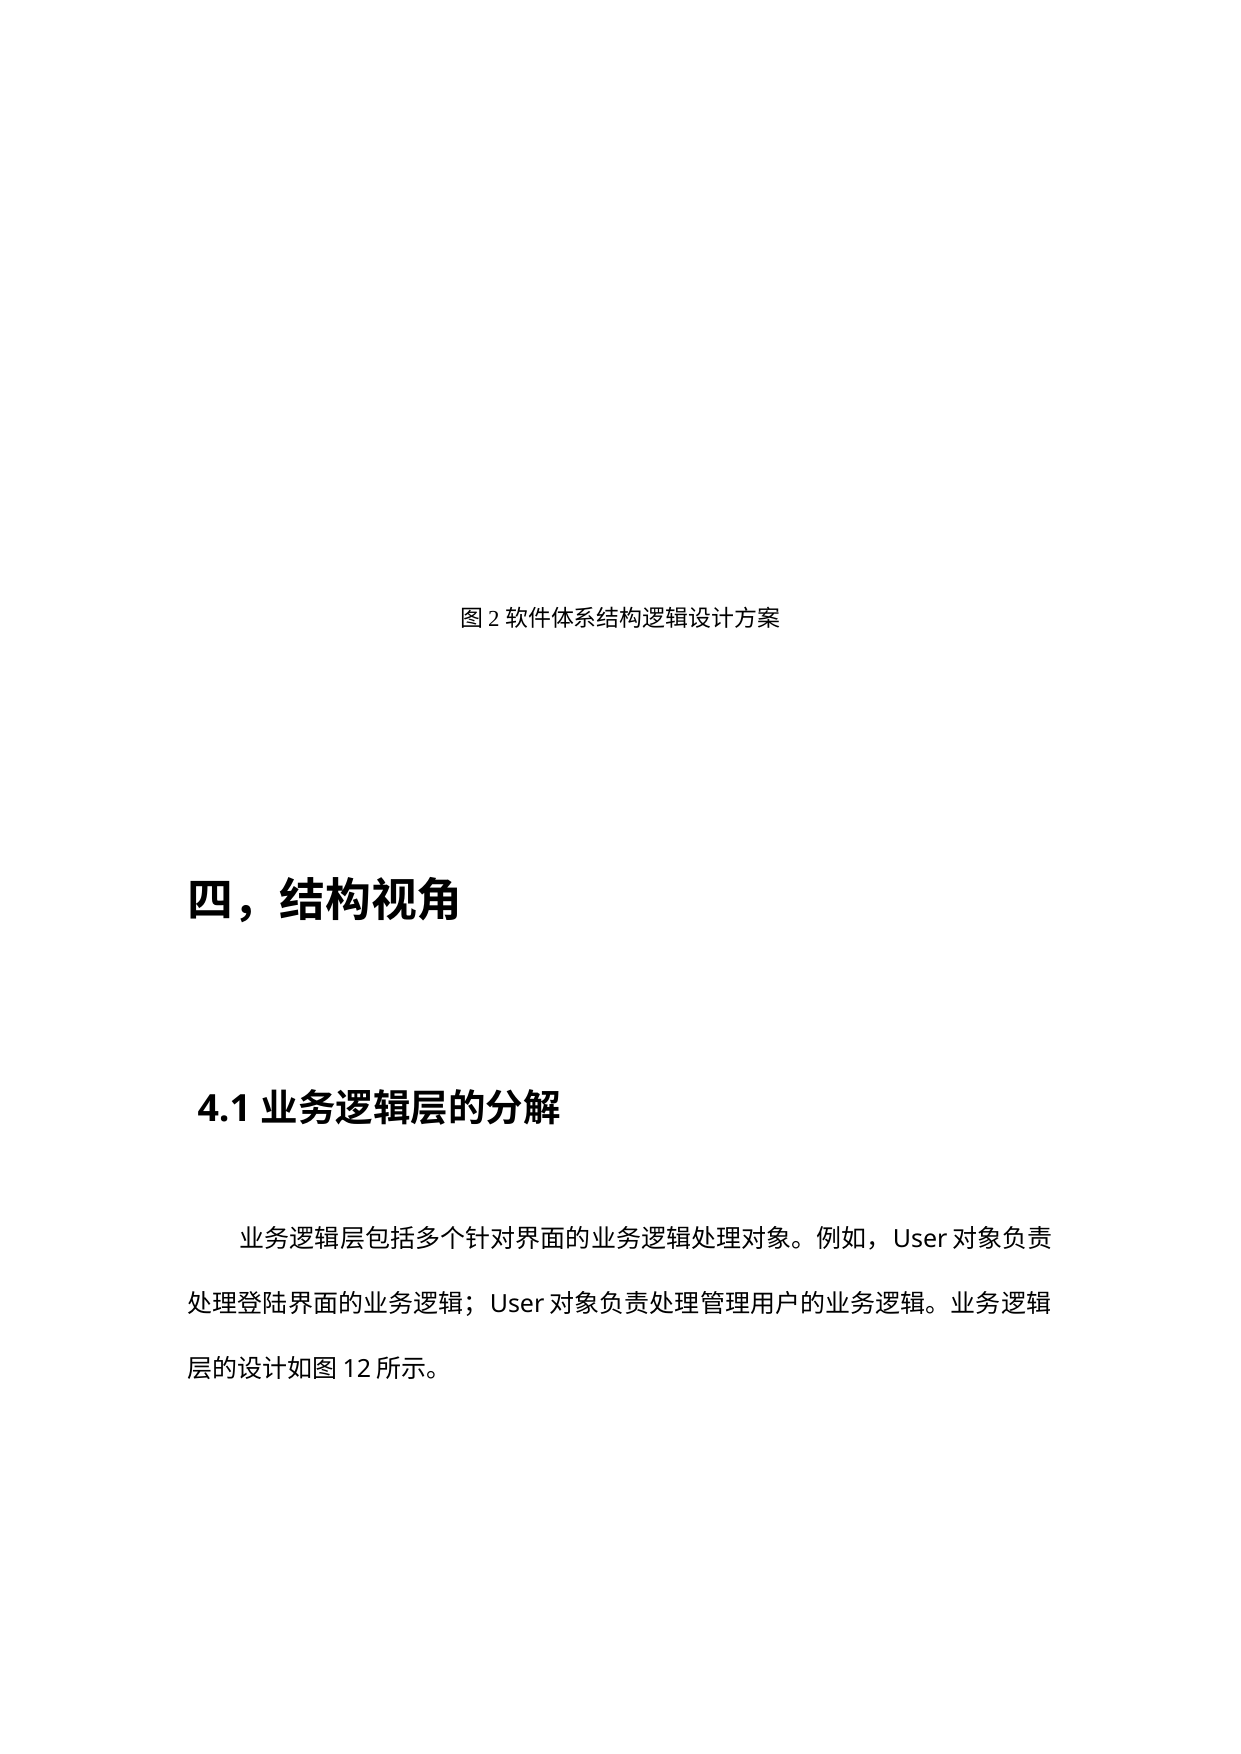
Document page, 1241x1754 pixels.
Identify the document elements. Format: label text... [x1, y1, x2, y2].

subtitle 4.1 业务逻辑层的分解 [187, 1073, 1053, 1138]
text 图2 软件体系结构逻辑设计方案 [187, 584, 1053, 649]
subtitle 四，结构视角 [187, 847, 1053, 945]
text 业务逻辑层包括多个针对界面的业务逻辑处理对象。例如，User对象负责处理登陆界面的业务逻辑；User对象负责处理管理用户的业务逻辑。业务逻辑层的设计如图12所示。 [187, 1204, 1053, 1399]
